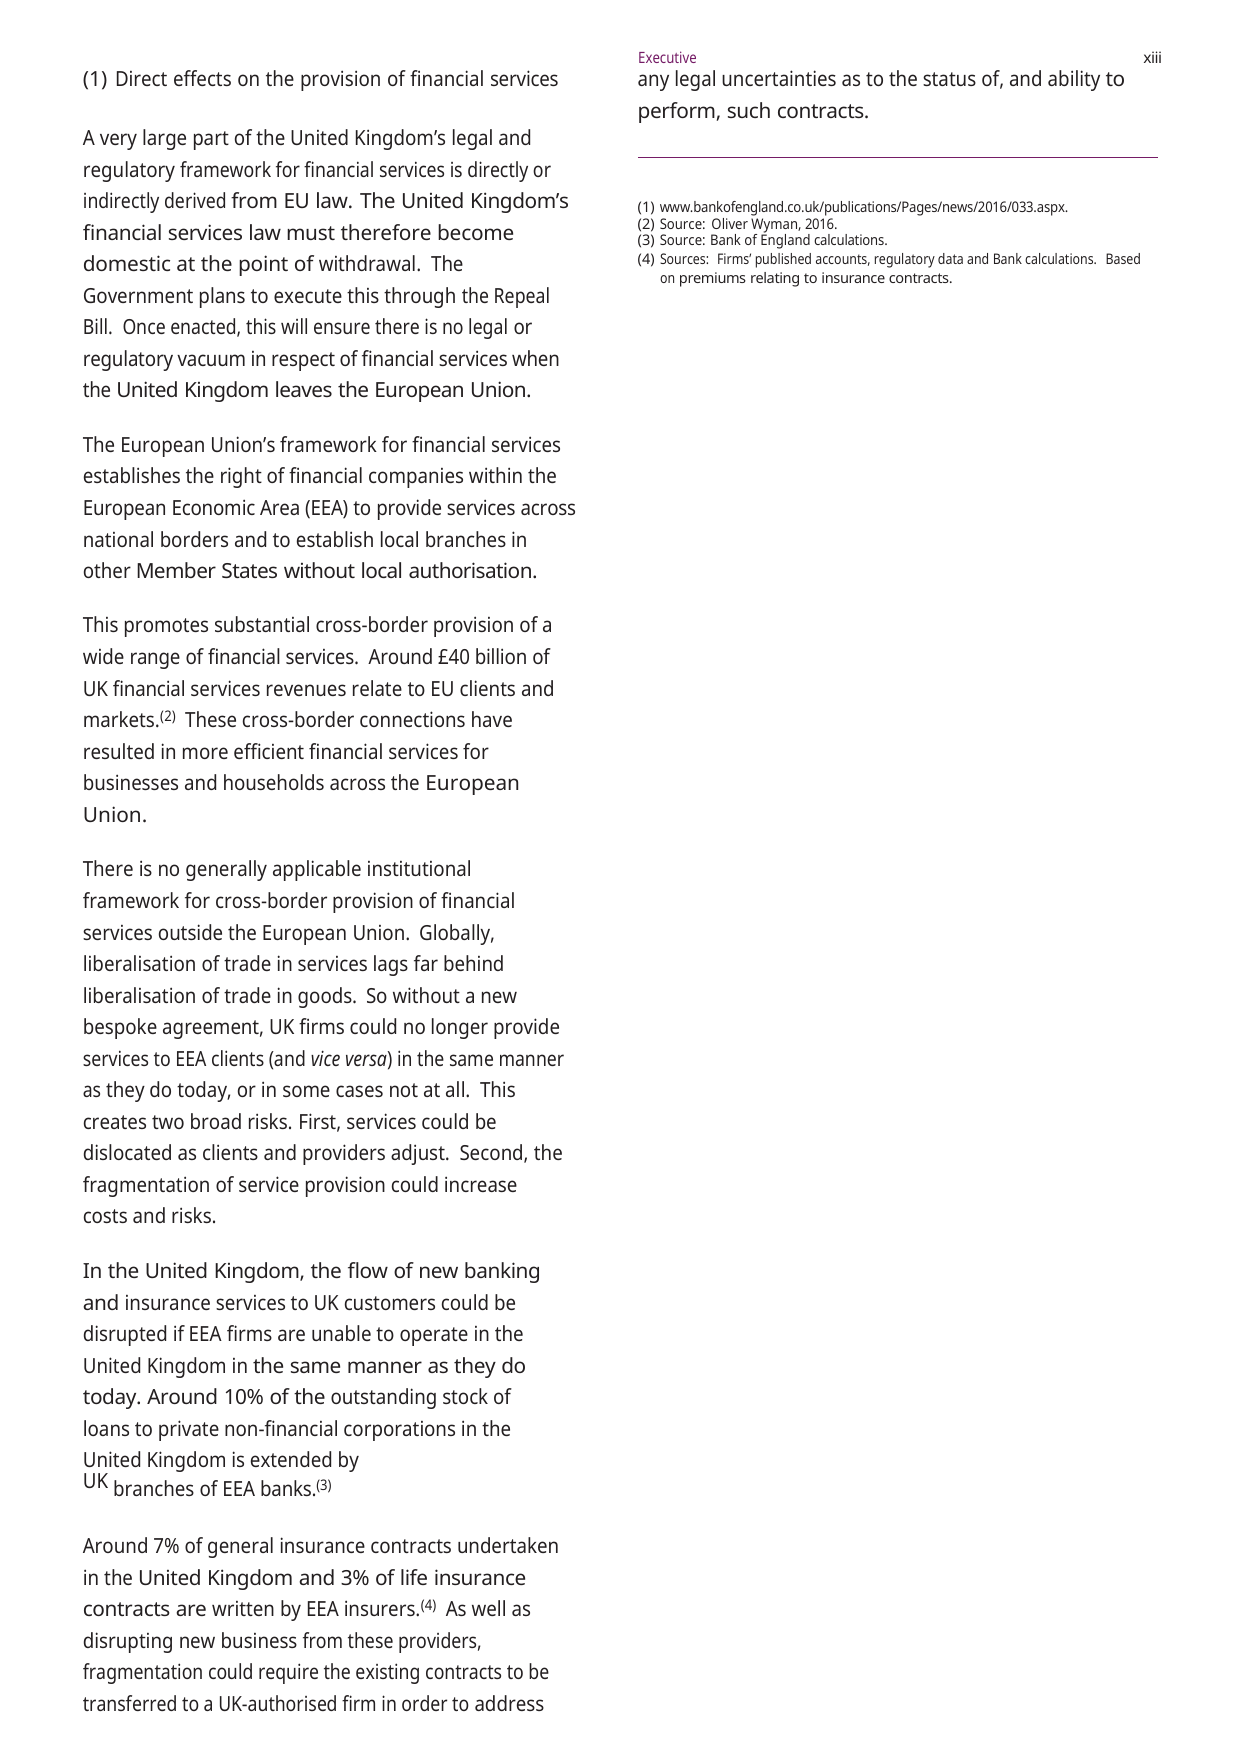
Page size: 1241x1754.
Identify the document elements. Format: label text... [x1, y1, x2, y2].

text This promotes substantial cross-border provision of a wide range of financial services. Around £40 billion of UK financial services revenues relate to EU clients and markets.(2) These cross-border connections have resulted in more efficient financial services for businesses and households across the European Union. [83, 611, 569, 828]
text Around 7% of general insurance contracts undertaken in the United Kingdom and 3% of life insurance contracts are written by EEA insurers.(4) As well as disrupting new business from these providers, fragmentation could require the existing contracts to be transferred to a UK-authorised firm in order to address any legal uncertainties as to the status of, and ability to perform, such contracts. [83, 1531, 578, 1717]
text In the United Kingdom, the flow of new banking and insurance services to UK customers could be disrupted if EEA firms are unable to operate in the United Kingdom in the same manner as they do today. Around 10% of the outstanding stock of loans to private non-financial corporations in the United Kingdom is extended by [83, 1256, 556, 1474]
list Source: Bank of England calculations. [637, 232, 1181, 249]
text The European Union’s framework for financial services establishes the right of financial companies within the European Economic Area (EEA) to provide services across national borders and to establish local branches in other Member States without local authorisation. [83, 430, 578, 585]
text A very large part of the United Kingdom’s legal and regulatory framework for financial services is directly or indirectly derived from EU law. The United Kingdom’s financial services law must therefore become domestic at the point of withdrawal. The Government plans to execute this through the Repeal Bill. Once enacted, this will ensure there is no legal or regulatory vacuum in respect of financial services when the United Kingdom leaves the European Union. [83, 123, 578, 404]
list Source: Oliver Wyman, 2016. [637, 216, 1181, 232]
text There is no generally applicable institutional framework for cross-border provision of financial services outside the European Union. Globally, liberalisation of trade in services lags far behind liberalisation of trade in goods. So without a new bespoke agreement, UK firms could no longer provide services to EEA clients (and vice versa) in the same manner as they do today, or in some cases not at all. This creates two broad risks. First, services could be dislocated as clients and providers adjust. Second, the fragmentation of service provision could increase costs and risks. [83, 854, 566, 1230]
list Sources: Firms’ published accounts, regulatory data and Bank calculations. Based on premiums relating to insurance contracts. [637, 249, 1151, 288]
list www.bankofengland.co.uk/publications/Pages/news/2016/033.aspx. [637, 199, 1181, 216]
text Around 7% of general insurance contracts undertaken in the United Kingdom and 3% of life insurance contracts are written by EEA insurers.(4) As well as disrupting new business from these providers, fragmentation could require the existing contracts to be transferred to a UK-authorised firm in order to address any legal uncertainties as to the status of, and ability to perform, such contracts. [637, 64, 1155, 124]
text UK branches of EEA banks.(3) [83, 1477, 604, 1501]
list Direct effects on the provision of financial services [83, 64, 604, 93]
